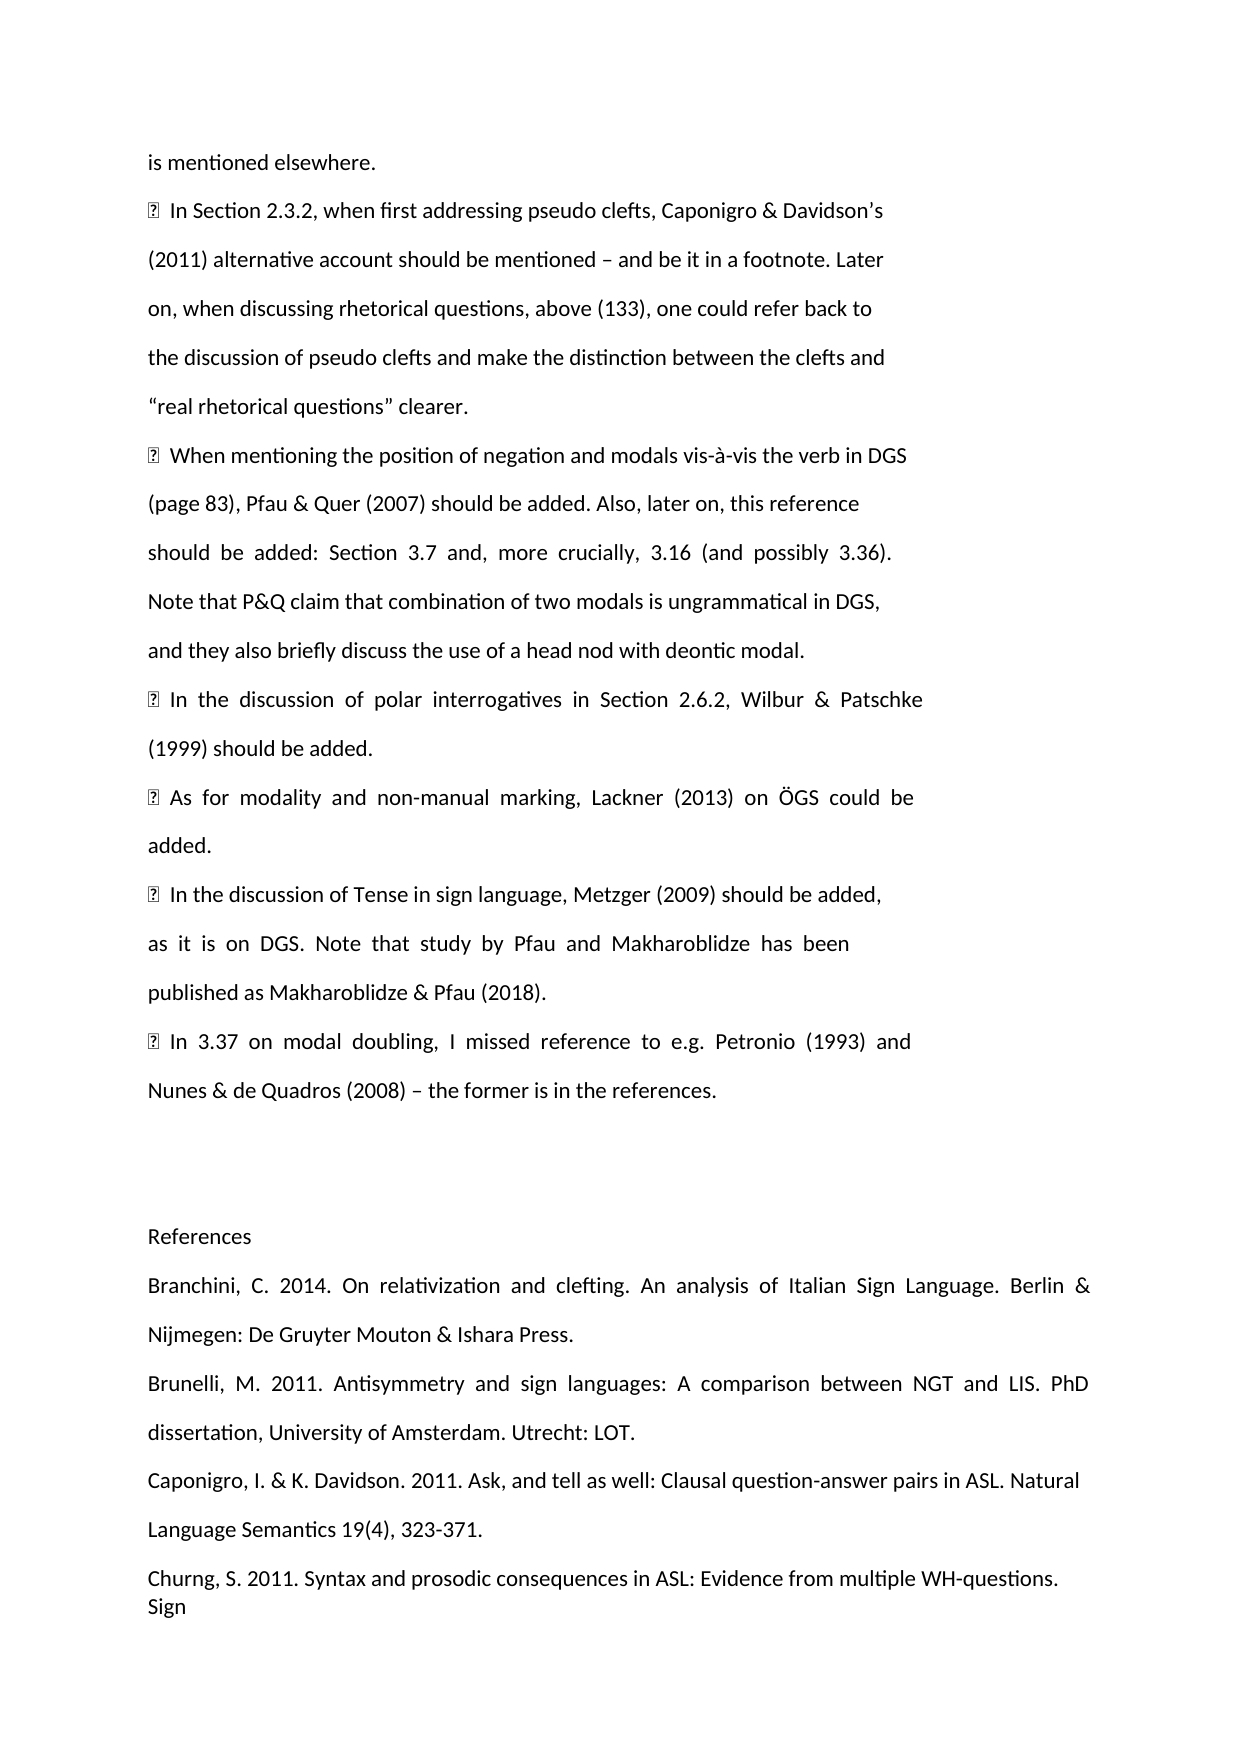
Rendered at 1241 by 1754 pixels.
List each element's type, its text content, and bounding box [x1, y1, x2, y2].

text the discussion of pseudo clefts and make the distinction between the clefts and [148, 343, 1093, 371]
text Branchini, C. 2014. On relativization and clefting. An analysis of Italian Sign Language. Berlin & [148, 1271, 1093, 1299]
text  In 3.37 on modal doubling, I missed reference to e.g. Petronio (1993) and [148, 1027, 1093, 1055]
text should be added: Section 3.7 and, more crucially, 3.16 (and possibly 3.36). [148, 538, 1093, 566]
text Note that P&Q claim that combination of two modals is ungrammatical in DGS, [148, 587, 1093, 615]
text (2011) alternative account should be mentioned – and be it in a footnote. Later [148, 245, 1093, 273]
text on, when discussing rhetorical questions, above (133), one could refer back to [148, 294, 1093, 322]
text Nijmegen: De Gruyter Mouton & Ishara Press. [148, 1320, 1093, 1348]
text is mentioned elsewhere. [148, 148, 1093, 176]
text  In the discussion of polar interrogatives in Section 2.6.2, Wilbur & Patschke [148, 685, 1093, 713]
text Language Semantics 19(4), 323-371. [148, 1516, 1093, 1543]
text published as Makharoblidze & Pfau (2018). [148, 978, 1093, 1006]
text and they also briefly discuss the use of a head nod with deontic modal. [148, 636, 1093, 664]
text dissertation, University of Amsterdam. Utrecht: LOT. [148, 1418, 1093, 1446]
text  In the discussion of Tense in sign language, Metzger (2009) should be added, [148, 880, 1093, 908]
text Brunelli, M. 2011. Antisymmetry and sign languages: A comparison between NGT and LIS. PhD [148, 1369, 1093, 1397]
text (page 83), Pfau & Quer (2007) should be added. Also, later on, this reference [148, 489, 1093, 518]
text added. [148, 832, 1093, 859]
text (1999) should be added. [148, 734, 1093, 762]
text Churng, S. 2011. Syntax and prosodic consequences in ASL: Evidence from multiple WH-questions. Sign [148, 1564, 1093, 1620]
text as it is on DGS. Note that study by Pfau and Makharoblidze has been [148, 929, 1093, 957]
text Caponigro, I. & K. Davidson. 2011. Ask, and tell as well: Clausal question-answer pairs in ASL. Natural [148, 1467, 1093, 1495]
text  When mentioning the position of negation and modals vis-à-vis the verb in DGS [148, 441, 1093, 469]
text  As for modality and non-manual marking, Lackner (2013) on ÖGS could be [148, 783, 1093, 811]
text  In Section 2.3.2, when first addressing pseudo clefts, Caponigro & Davidson’s [148, 196, 1093, 224]
text Nunes & de Quadros (2008) – the former is in the references. [148, 1076, 1093, 1104]
text “real rhetorical questions” clearer. [148, 392, 1093, 420]
text References [148, 1222, 1093, 1250]
